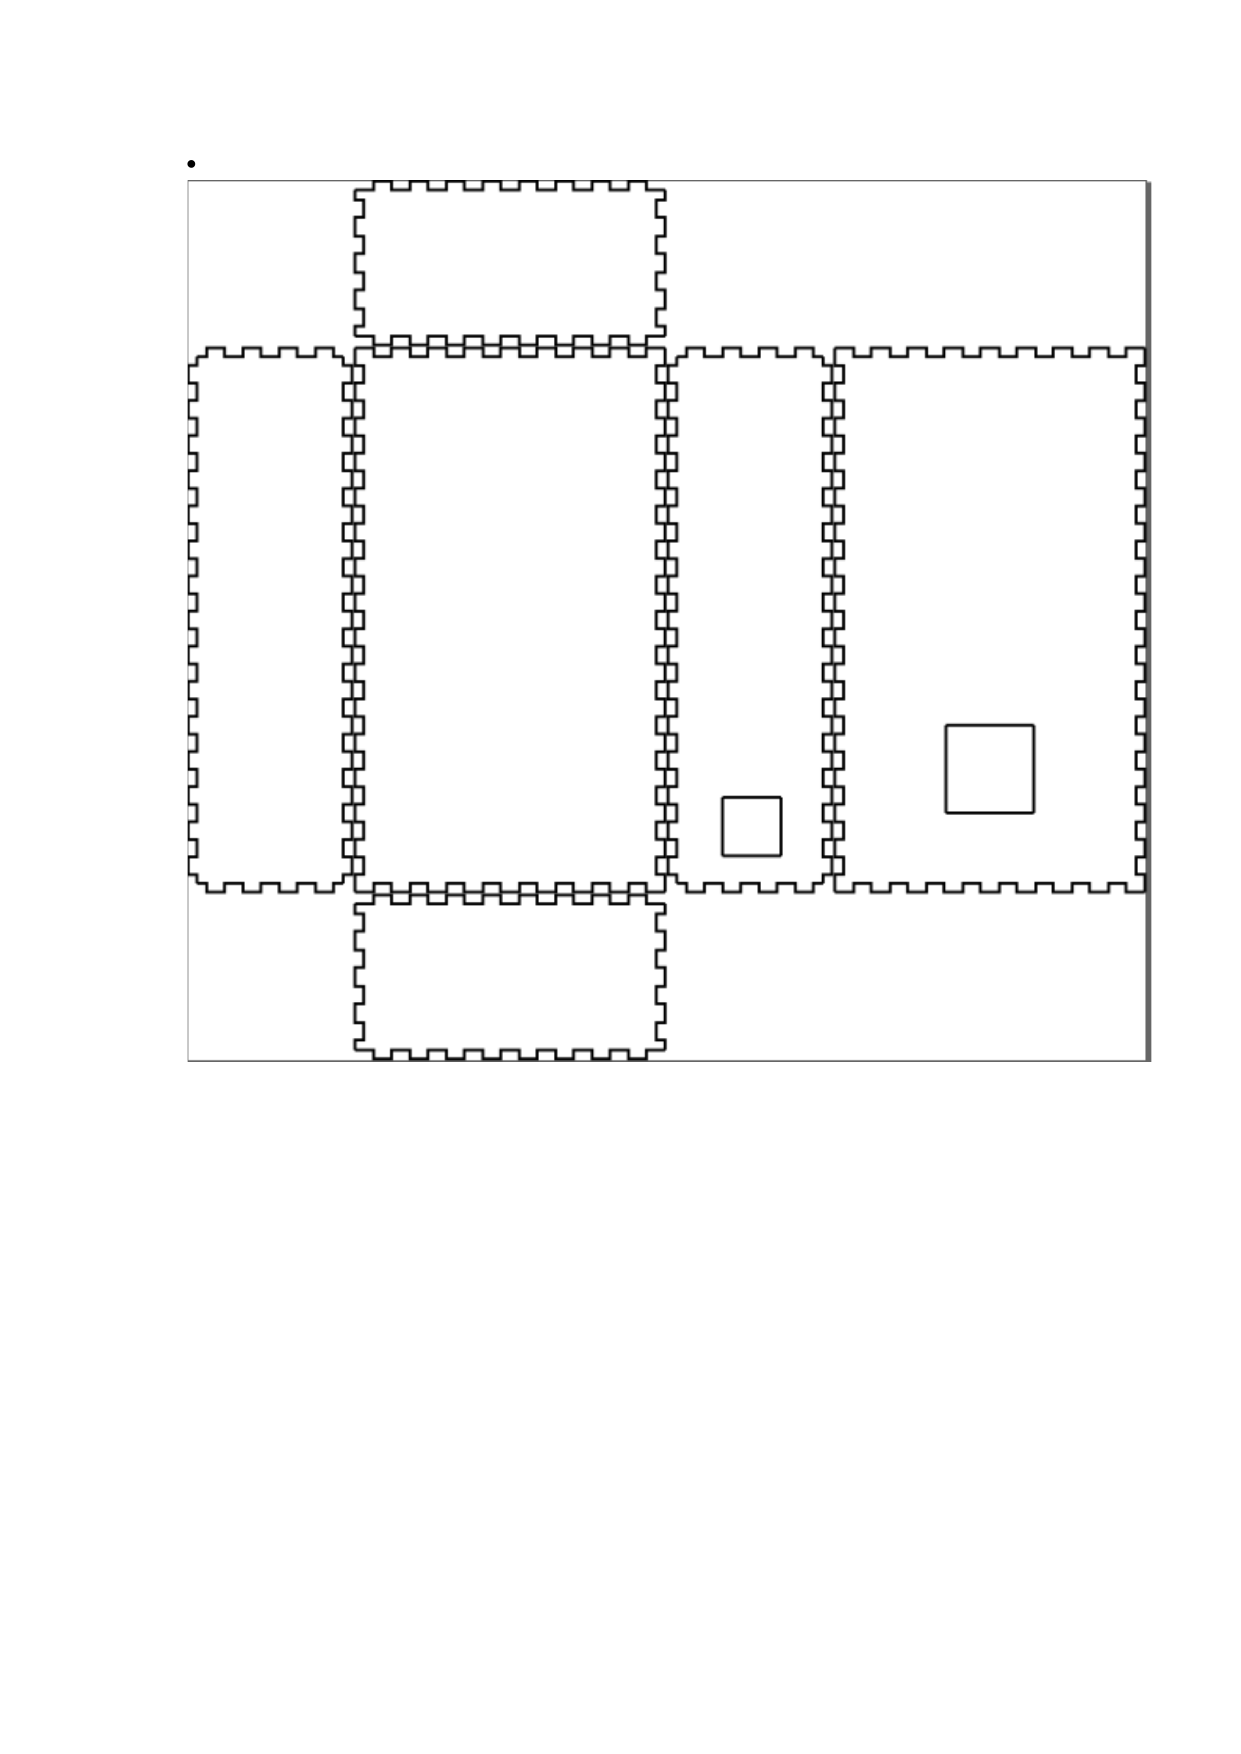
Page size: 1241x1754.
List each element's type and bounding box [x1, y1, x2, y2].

picture [187, 180, 1152, 1062]
